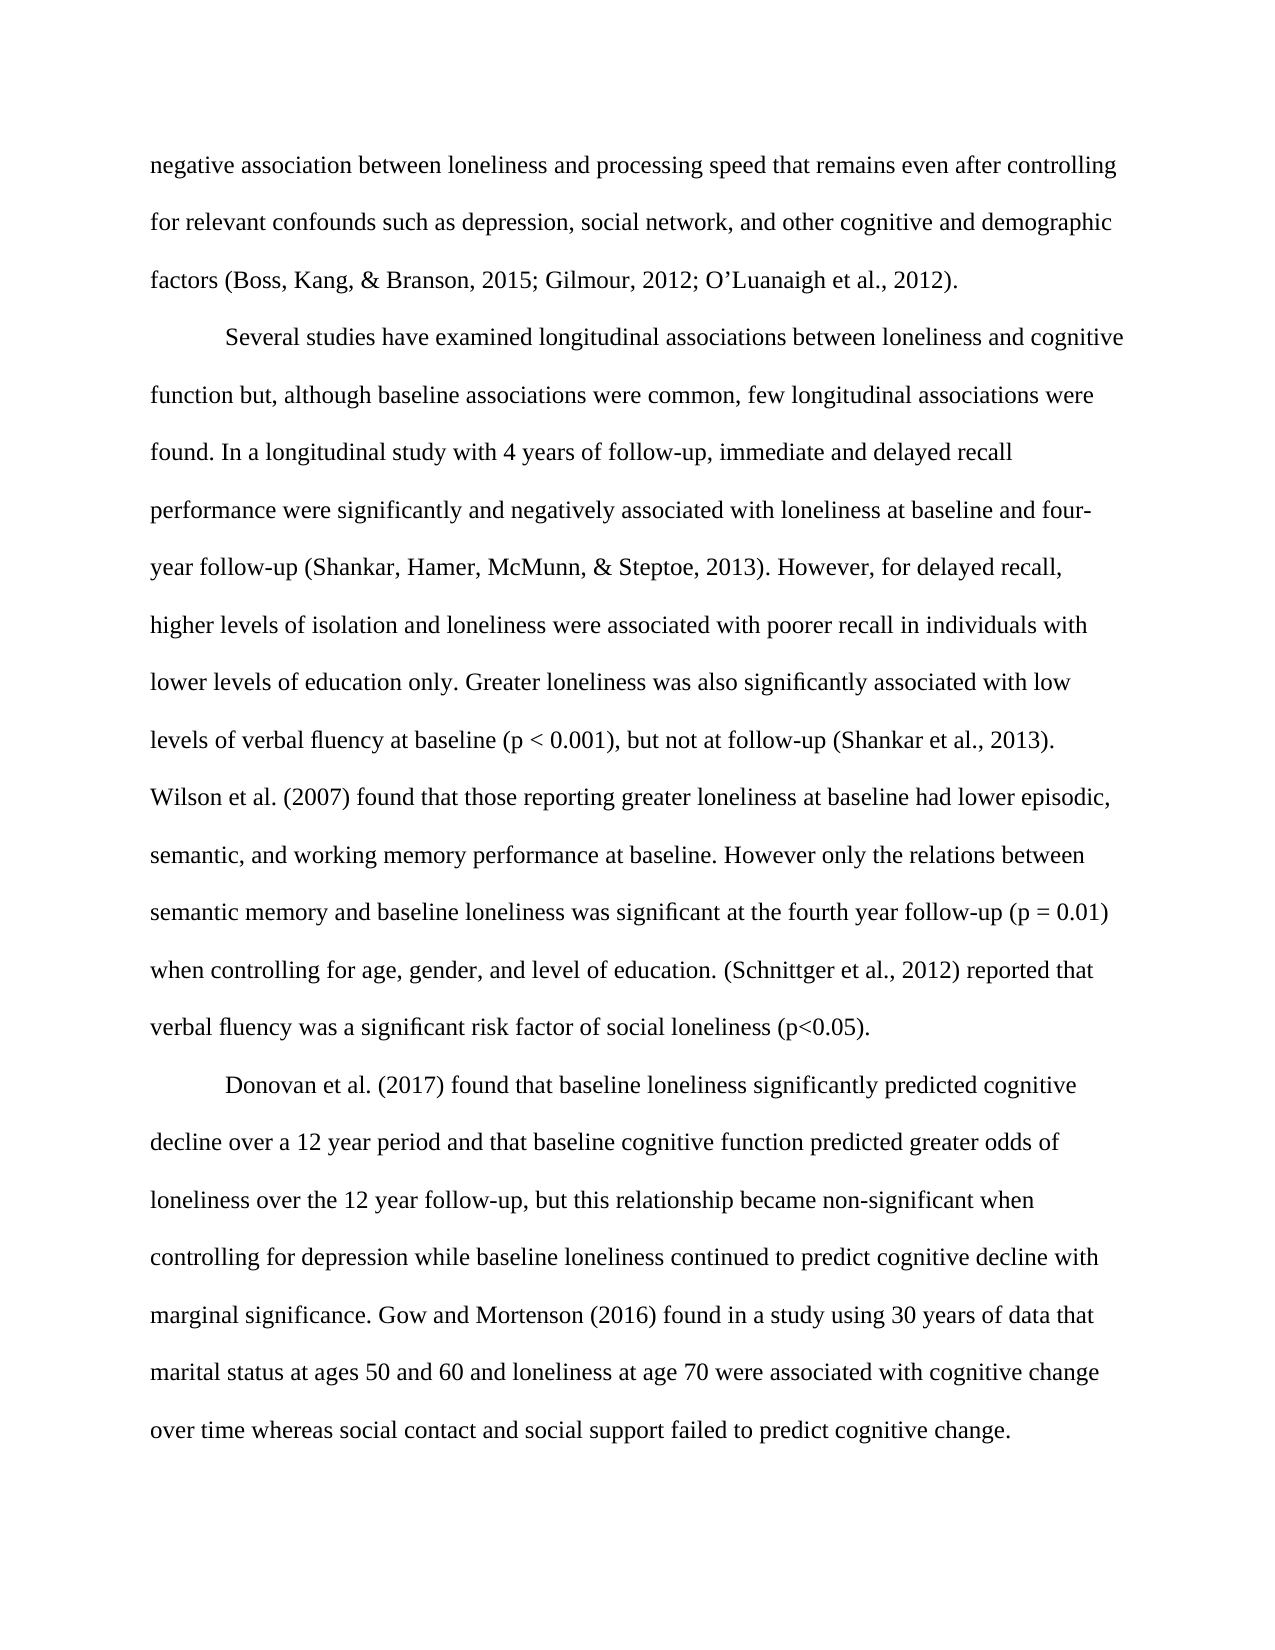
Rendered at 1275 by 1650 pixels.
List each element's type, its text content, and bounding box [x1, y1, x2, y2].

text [150, 150, 1125, 294]
text Several studies have examined longitudinal associations between loneliness and cognitive function but, although baseline associations were common, few longitudinal associations were found. In a longitudinal study with 4 years of follow-up, immediate and delayed recall performance were significantly and negatively associated with loneliness at baseline and four-year follow-up (Shankar, Hamer, McMunn, & Steptoe, 2013). However, for delayed recall, higher levels of isolation and loneliness were associated with poorer recall in individuals with lower levels of education only. Greater loneliness was also signiﬁcantly associated with low levels of verbal ﬂuency at baseline (p < 0.001), but not at follow-up (Shankar et al., 2013). Wilson et al. (2007) found that those reporting greater loneliness at baseline had lower episodic, semantic, and working memory performance at baseline. However only the relations between semantic memory and baseline loneliness was signiﬁcant at the fourth year follow-up (p = 0.01) when controlling for age, gender, and level of education. (Schnittger et al., 2012) reported that verbal ﬂuency was a signiﬁcant risk factor of social loneliness (p<0.05). [150, 322, 1125, 1041]
text Donovan et al. (2017) found that baseline loneliness significantly predicted cognitive decline over a 12 year period and that baseline cognitive function predicted greater odds of loneliness over the 12 year follow-up, but this relationship became non-significant when controlling for depression while baseline loneliness continued to predict cognitive decline with marginal significance. Gow and Mortenson (2016) found in a study using 30 years of data that marital status at ages 50 and 60 and loneliness at age 70 were associated with cognitive change over time whereas social contact and social support failed to predict cognitive change. [150, 1070, 1125, 1444]
